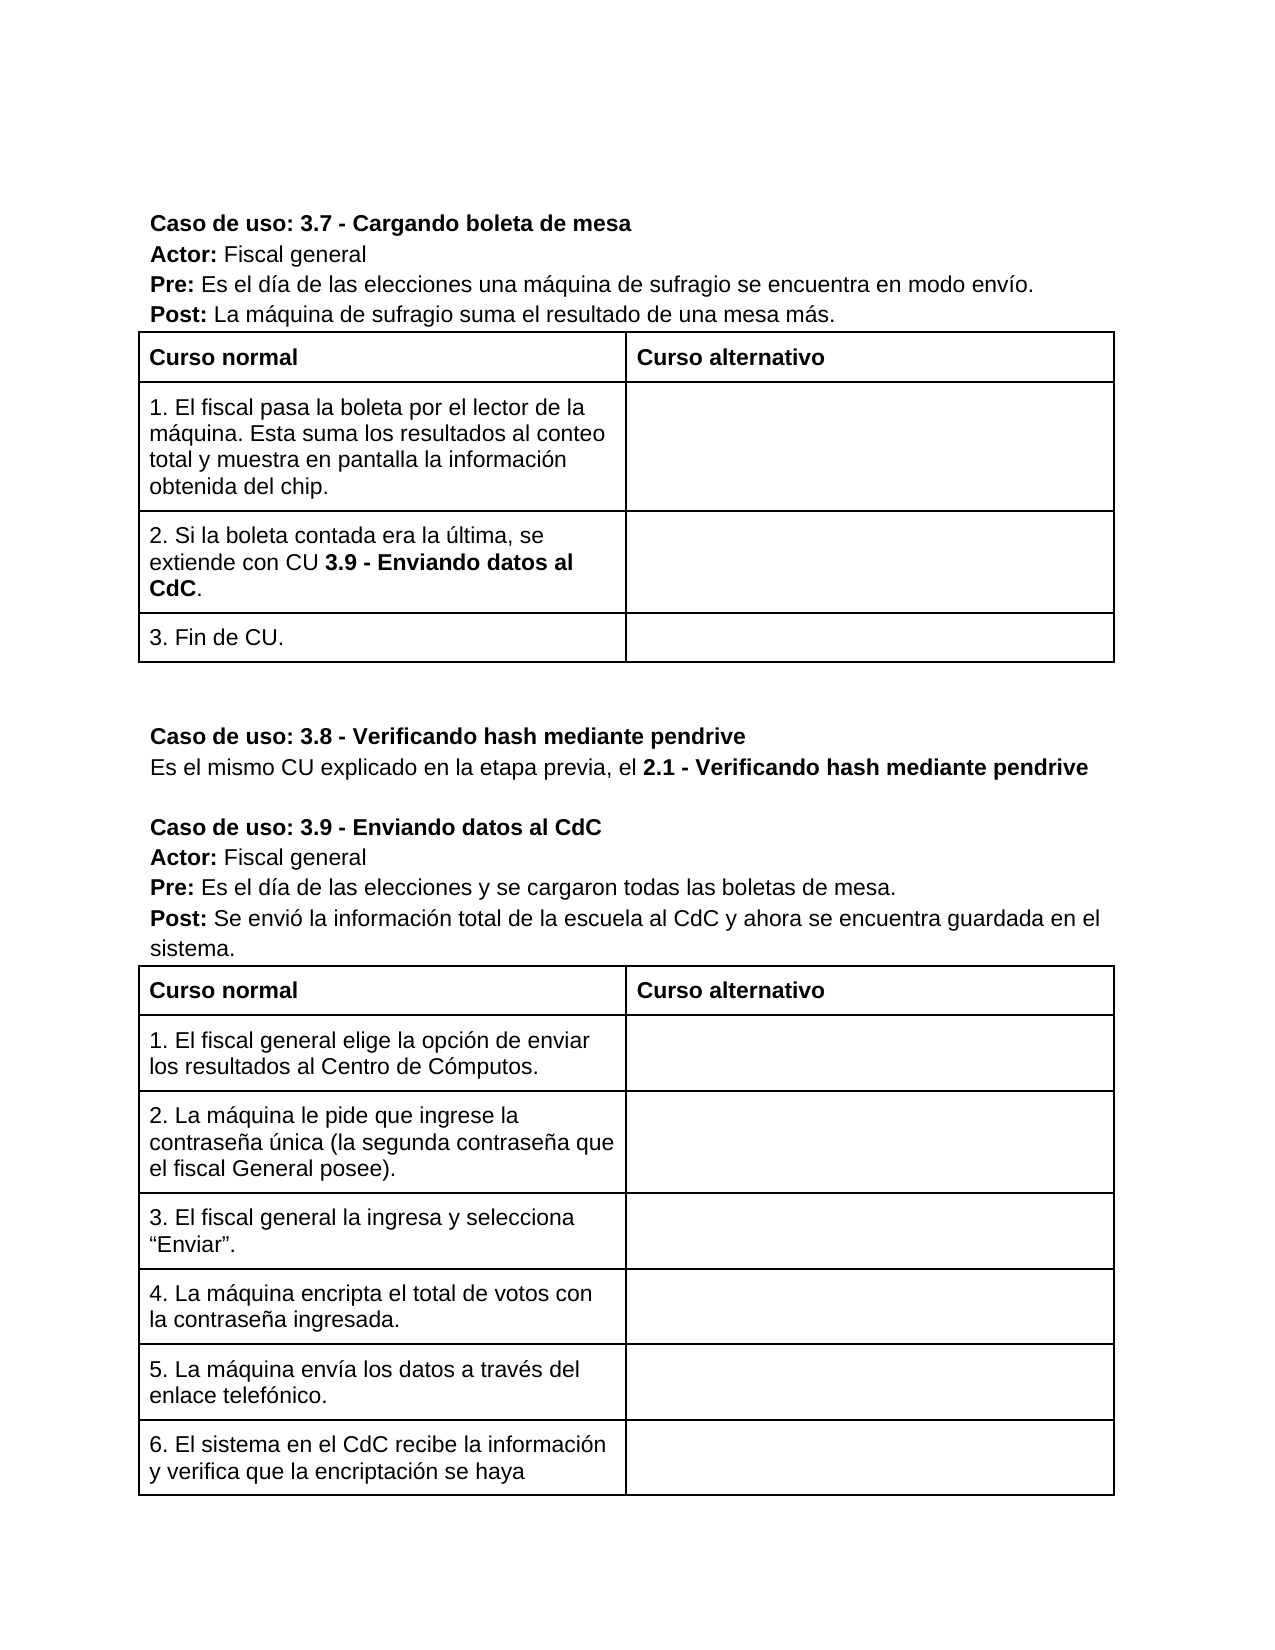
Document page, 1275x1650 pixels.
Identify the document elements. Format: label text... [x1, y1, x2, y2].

table_cell 4. La máquina encripta el total de votos con la contraseña ingresada. [140, 1270, 625, 1343]
table_cell [627, 1345, 1113, 1419]
table_cell 2. La máquina le pide que ingrese la contraseña única (la segunda contraseña que el fiscal General posee). [140, 1092, 625, 1192]
table_cell 2. Si la boleta contada era la última, se extiende con CU 3.9 - Enviando datos al CdC. [140, 512, 625, 612]
table_cell [627, 1092, 1113, 1192]
table_cell [627, 1421, 1113, 1494]
text Actor: Fiscal general [150, 241, 1125, 267]
text Caso de uso: 3.8 - Verificando hash mediante pendrive [150, 723, 1125, 750]
table_cell 3. Fin de CU. [140, 614, 625, 661]
table_cell [627, 1194, 1113, 1267]
text Caso de uso: 3.7 - Cargando boleta de mesa [150, 210, 1125, 237]
table_cell [627, 383, 1113, 509]
table_cell 1. El fiscal general elige la opción de enviar los resultados al Centro de Cómputos. [140, 1016, 625, 1090]
text Pre: Es el día de las elecciones una máquina de sufragio se encuentra en modo envío. [150, 271, 1125, 297]
text Actor: Fiscal general [150, 844, 1125, 871]
table_header Curso normal [140, 333, 625, 381]
table_cell [627, 512, 1113, 612]
table_header Curso alternativo [627, 967, 1113, 1014]
table_header Curso normal [140, 967, 625, 1014]
text Post: Se envió la información total de la escuela al CdC y ahora se encuentra guardada en el sistema. [150, 904, 1125, 961]
table_header Curso alternativo [627, 333, 1113, 381]
table_cell 1. El fiscal pasa la boleta por el lector de la máquina. Esta suma los resultados al conteo total y muestra en pantalla la información obtenida del chip. [140, 383, 625, 509]
table_cell [627, 614, 1113, 661]
table_cell 3. El fiscal general la ingresa y selecciona “Enviar”. [140, 1194, 625, 1267]
table_cell 5. La máquina envía los datos a través del enlace telefónico. [140, 1345, 625, 1419]
text Pre: Es el día de las elecciones y se cargaron todas las boletas de mesa. [150, 874, 1125, 901]
text Caso de uso: 3.9 - Enviando datos al CdC [150, 814, 1125, 840]
text Es el mismo CU explicado en la etapa previa, el 2.1 - Verificando hash mediante pendrive [150, 753, 1125, 780]
text Post: La máquina de sufragio suma el resultado de una mesa más. [150, 301, 1125, 327]
table_cell [627, 1016, 1113, 1090]
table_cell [140, 1421, 625, 1494]
table_cell [627, 1270, 1113, 1343]
